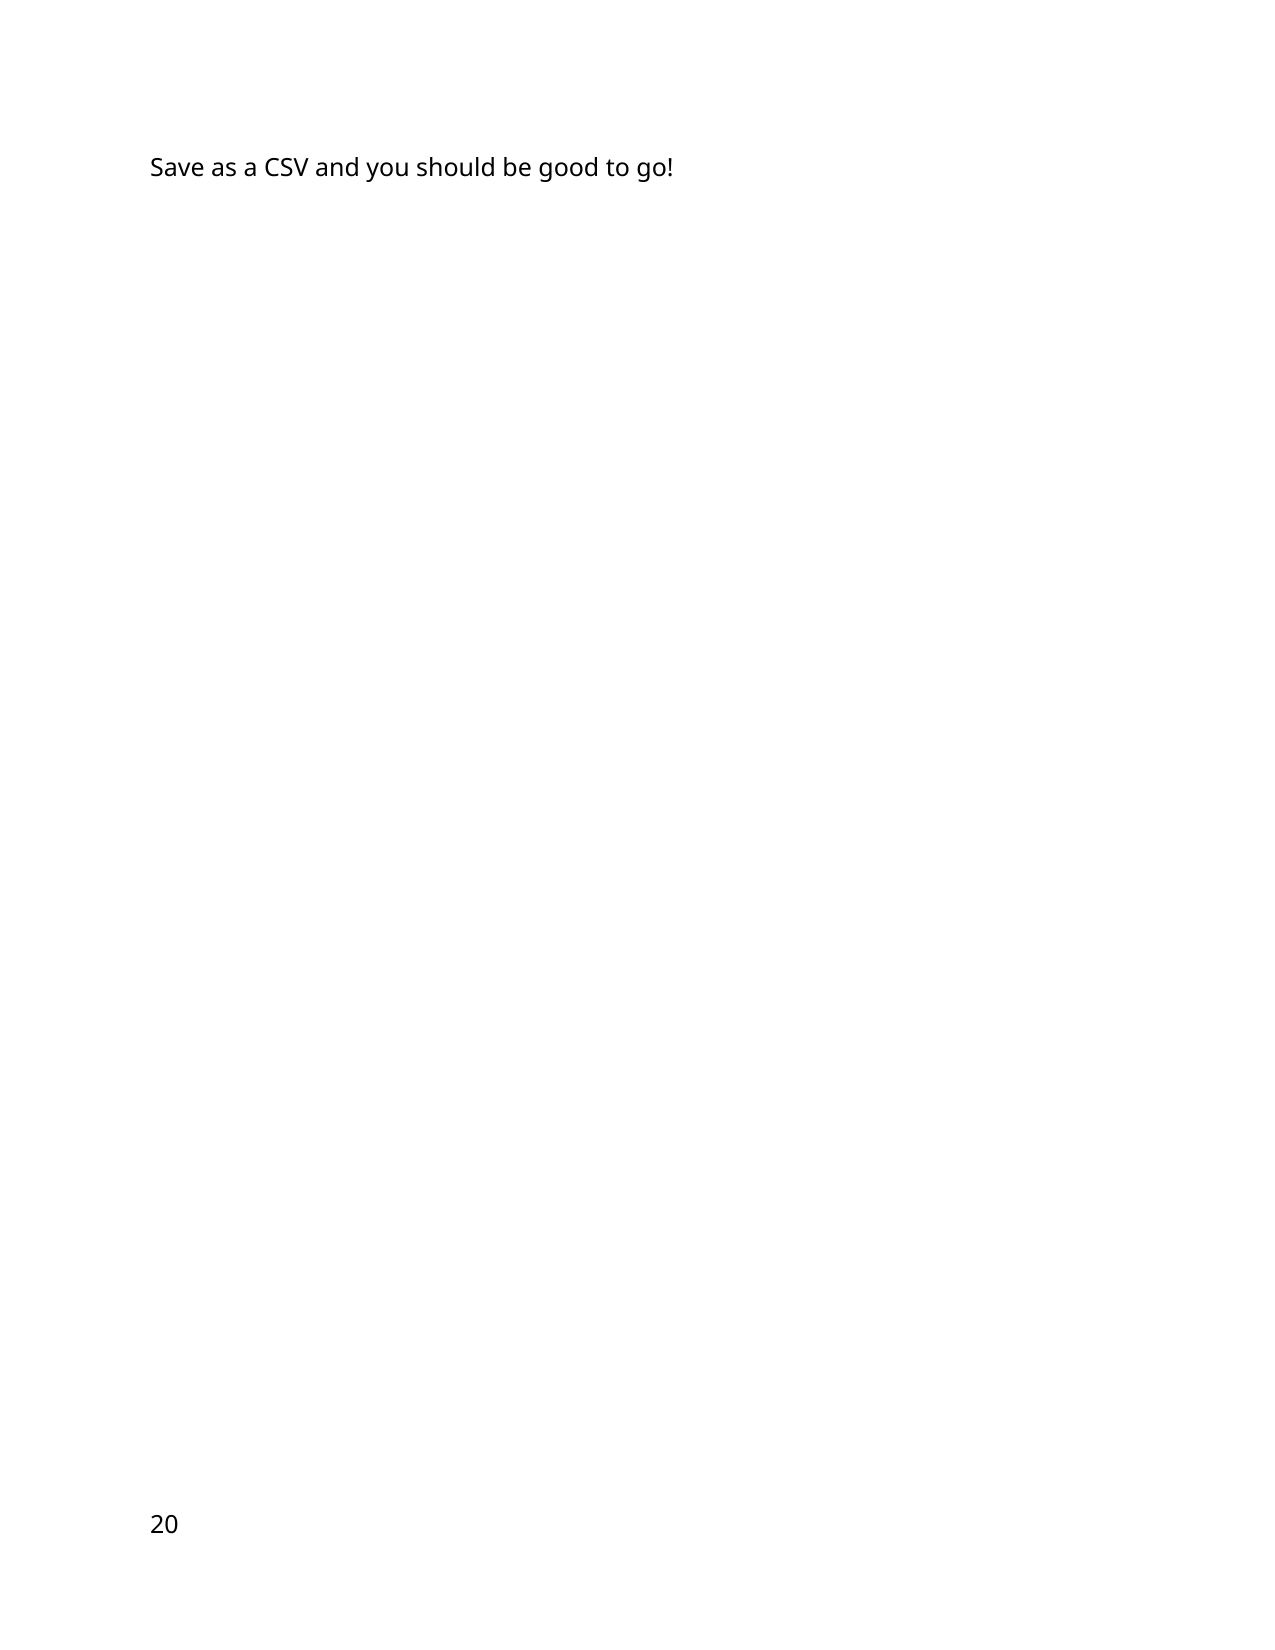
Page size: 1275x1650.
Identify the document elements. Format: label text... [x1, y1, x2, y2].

text Save as a CSV and you should be good to go! [150, 150, 1125, 184]
